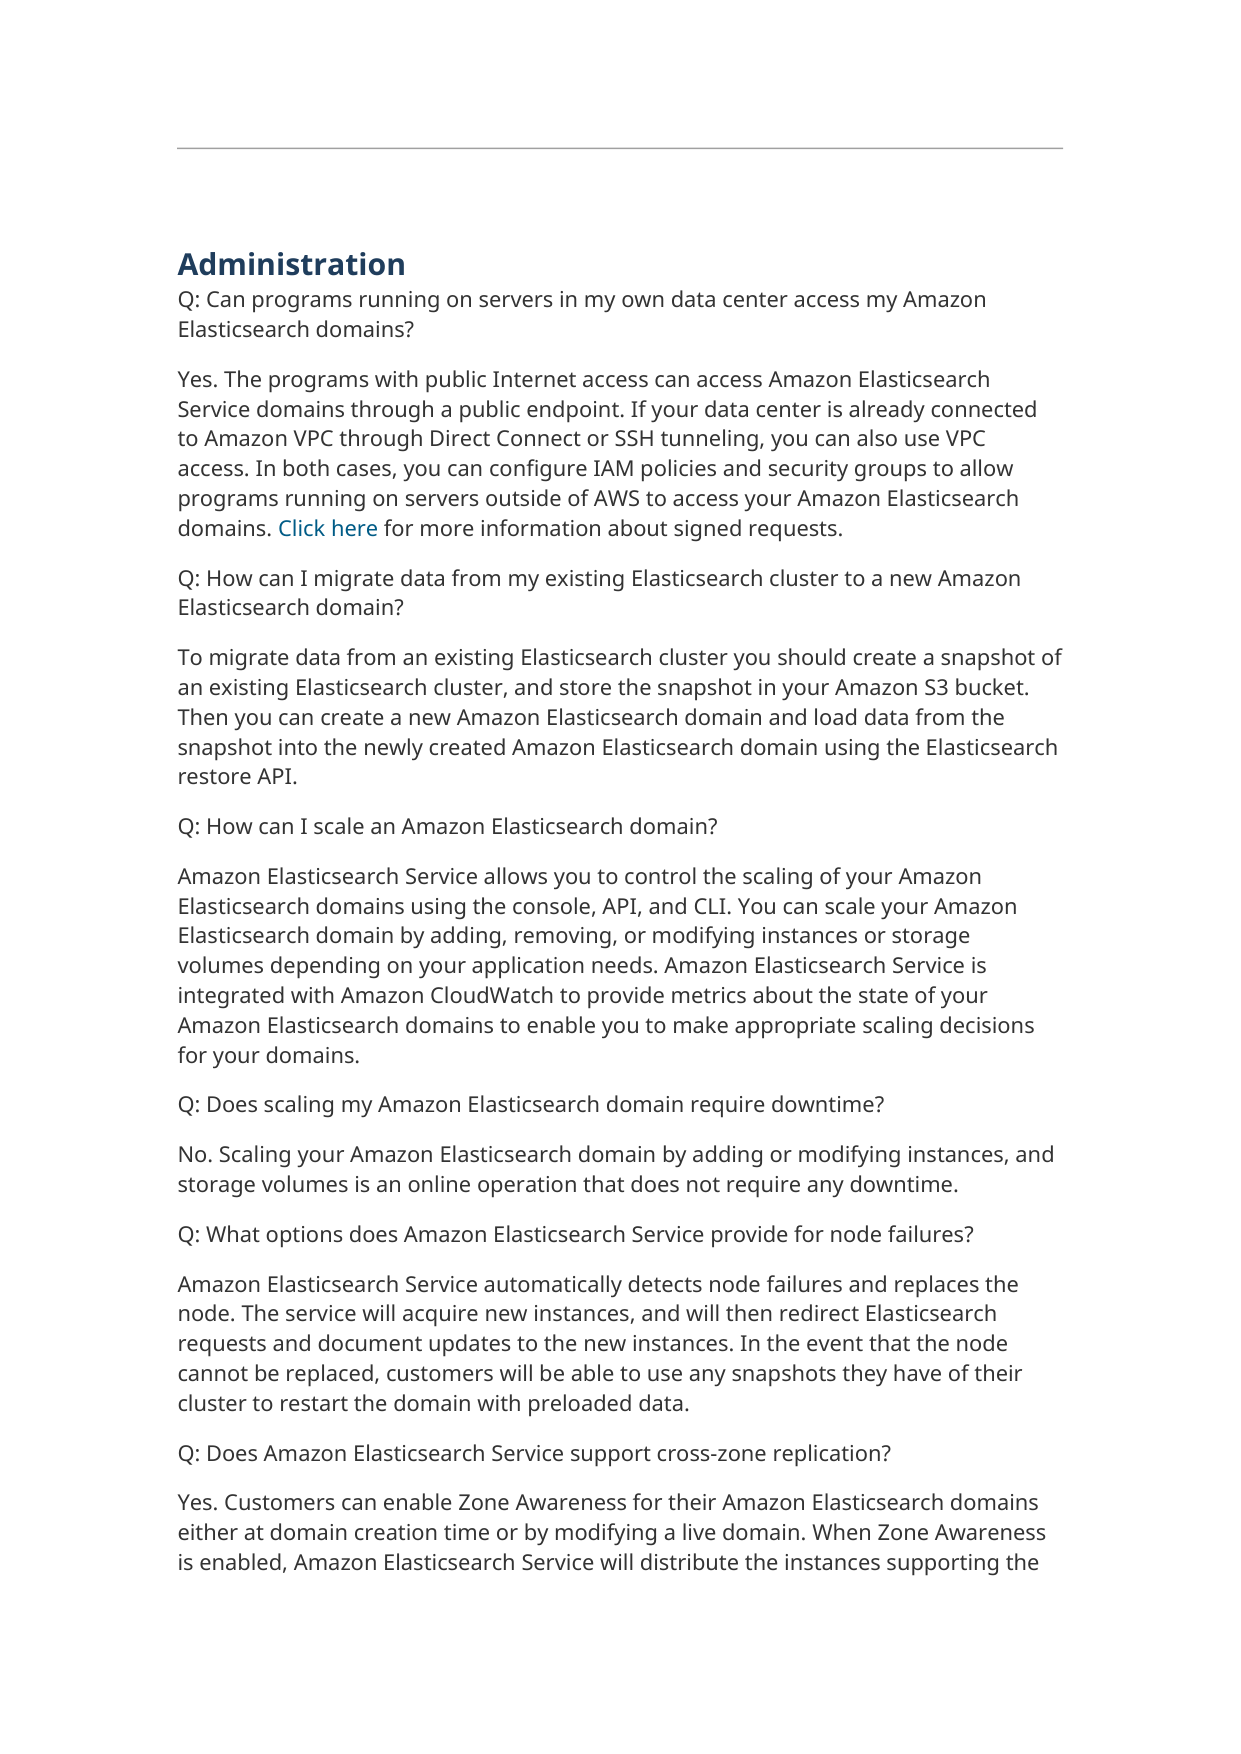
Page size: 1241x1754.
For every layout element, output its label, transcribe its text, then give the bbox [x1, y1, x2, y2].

subtitle Administration [177, 243, 1063, 284]
text Q: Can programs running on servers in my own data center access my Amazon Elasticsearch domains? [177, 284, 1063, 344]
text Q: How can I migrate data from my existing Elasticsearch cluster to a new Amazon Elasticsearch domain? [177, 562, 1063, 622]
text Q: What options does Amazon Elasticsearch Service provide for node failures? [177, 1219, 1063, 1248]
text Q: How can I scale an Amazon Elasticsearch domain? [177, 811, 1063, 841]
text No. Scaling your Amazon Elasticsearch domain by adding or modifying instances, and storage volumes is an online operation that does not require any downtime. [177, 1139, 1063, 1199]
text Q: Does scaling my Amazon Elasticsearch domain require downtime? [177, 1089, 1063, 1119]
text To migrate data from an existing Elasticsearch cluster you should create a snapshot of an existing Elasticsearch cluster, and store the snapshot in your Amazon S3 bucket. Then you can create a new Amazon Elasticsearch domain and load data from the snapshot into the newly created Amazon Elasticsearch domain using the Elasticsearch restore API. [177, 642, 1063, 791]
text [177, 1487, 1063, 1577]
text Yes. The programs with public Internet access can access Amazon Elasticsearch Service domains through a public endpoint. If your data center is already connected to Amazon VPC through Direct Connect or SSH tunneling, you can also use VPC access. In both cases, you can configure IAM policies and security groups to allow programs running on servers outside of AWS to access your Amazon Elasticsearch domains. Click here for more information about signed requests. [177, 364, 1063, 542]
text Amazon Elasticsearch Service allows you to control the scaling of your Amazon Elasticsearch domains using the console, API, and CLI. You can scale your Amazon Elasticsearch domain by adding, removing, or modifying instances or storage volumes depending on your application needs. Amazon Elasticsearch Service is integrated with Amazon CloudWatch to provide metrics about the state of your Amazon Elasticsearch domains to enable you to make appropriate scaling decisions for your domains. [177, 861, 1063, 1069]
text Q: Does Amazon Elasticsearch Service support cross-zone replication? [177, 1437, 1063, 1467]
text Amazon Elasticsearch Service automatically detects node failures and replaces the node. The service will acquire new instances, and will then redirect Elasticsearch requests and document updates to the new instances. In the event that the node cannot be replaced, customers will be able to use any snapshots they have of their cluster to restart the domain with preloaded data. [177, 1268, 1063, 1417]
